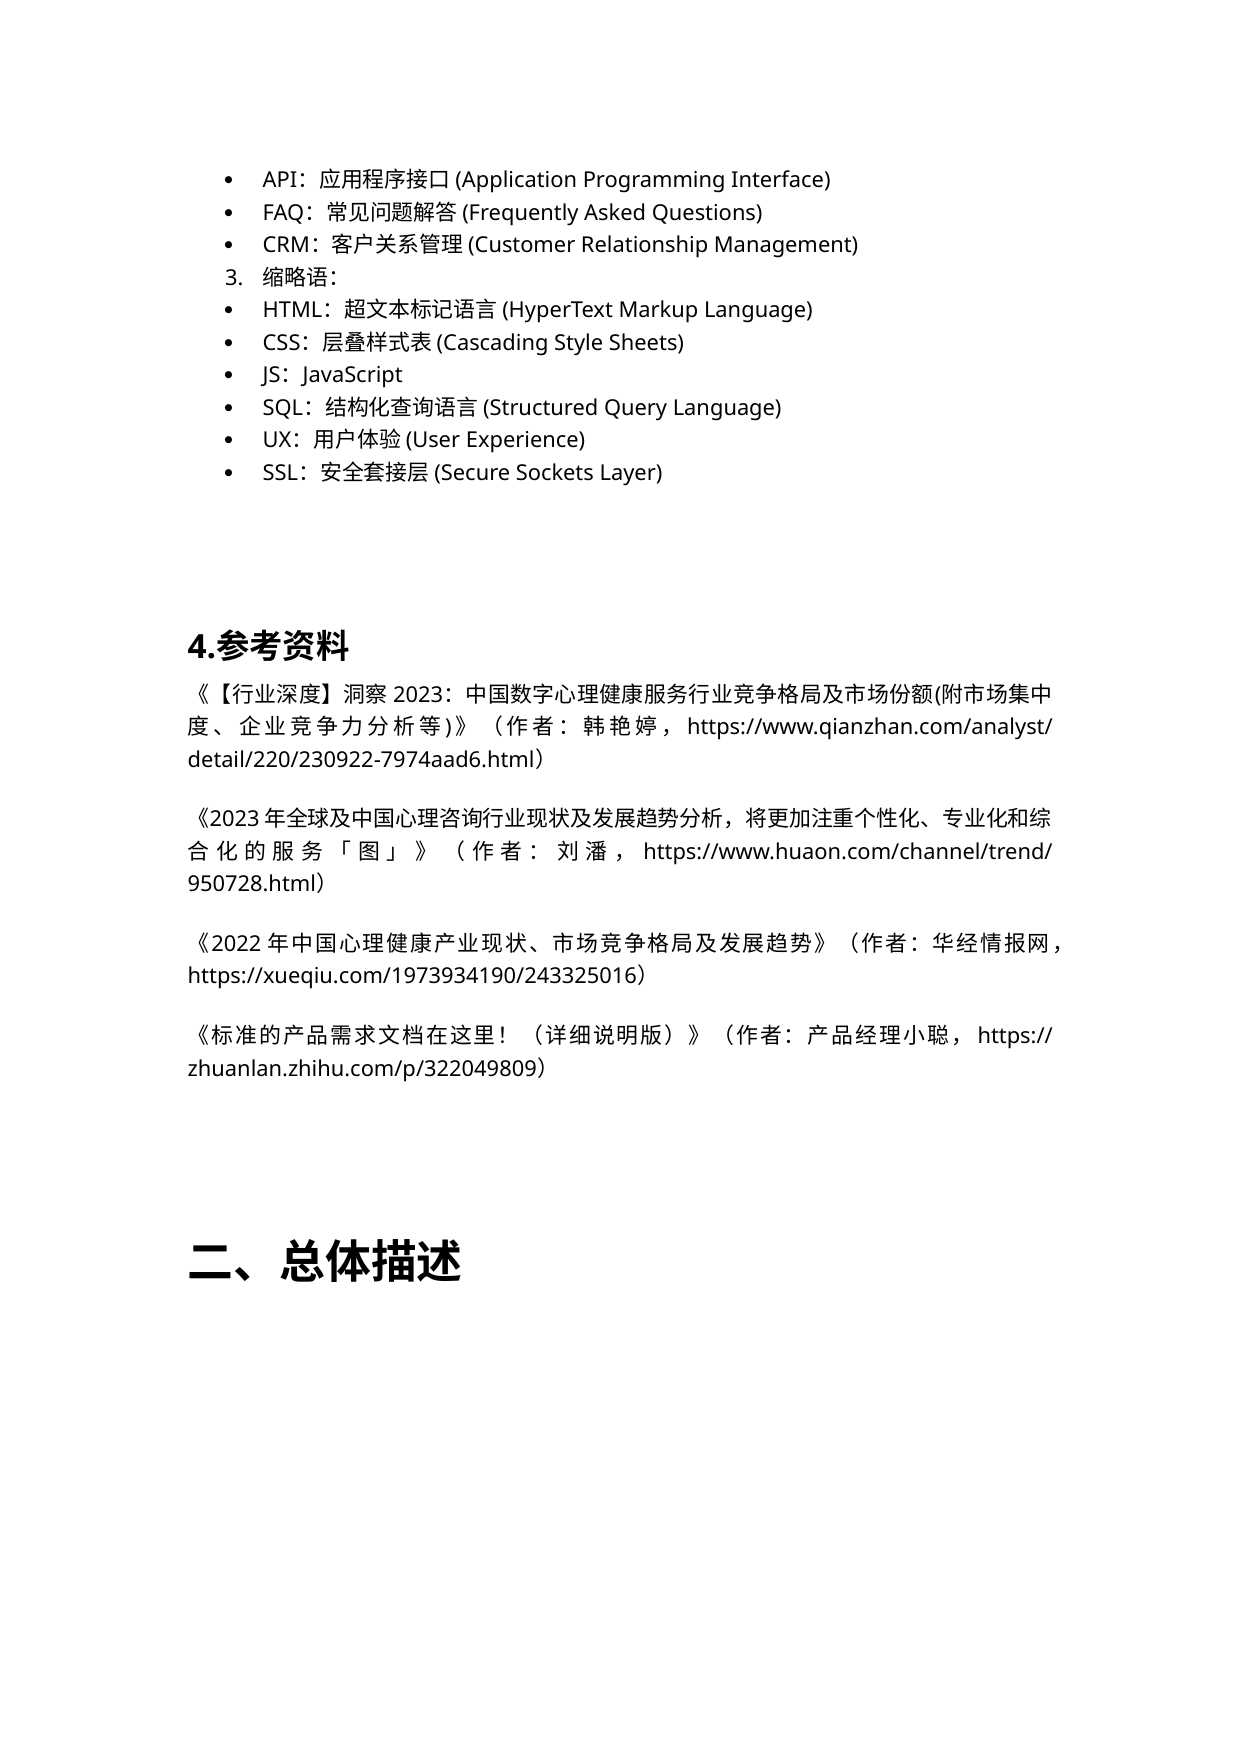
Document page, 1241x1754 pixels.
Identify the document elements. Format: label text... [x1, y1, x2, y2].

subtitle 4.参考资料 《【行业深度】洞察2023：中国数字心理健康服务行业竞争格局及市场份额(附市场集中度、企业竞争力分析等)》（作者：韩艳婷，https://www.qianzhan.com/analyst/detail/220/230922-7974aad6.html） [187, 612, 1053, 774]
subtitle 二、总体描述 [187, 1210, 1053, 1308]
list 缩略语： [225, 259, 1053, 292]
list CRM：客户关系管理 (Customer Relationship Management) [225, 227, 1053, 259]
subtitle 《2023年全球及中国心理咨询行业现状及发展趋势分析，将更加注重个性化、专业化和综合化的服务「图」》（作者：刘潘，https://www.huaon.com/channel/trend/950728.html） [187, 801, 1053, 899]
list SSL：安全套接层 (Secure Sockets Layer) [225, 454, 1053, 487]
list CSS：层叠样式表 (Cascading Style Sheets) [225, 324, 1053, 357]
list HTML：超文本标记语言 (HyperText Markup Language) [225, 292, 1053, 324]
subtitle 《标准的产品需求文档在这里！（详细说明版）》（作者：产品经理小聪，https://zhuanlan.zhihu.com/p/322049809） [187, 1018, 1053, 1083]
list UX：用户体验 (User Experience) [225, 422, 1053, 454]
list API：应用程序接口 (Application Programming Interface) [225, 162, 1053, 194]
list FAQ：常见问题解答 (Frequently Asked Questions) [225, 194, 1053, 227]
subtitle 《2022年中国心理健康产业现状、市场竞争格局及发展趋势》（作者：华经情报网，https://xueqiu.com/1973934190/243325016） [187, 926, 1053, 991]
list SQL：结构化查询语言 (Structured Query Language) [225, 389, 1053, 422]
list JS：JavaScript [225, 357, 1053, 389]
